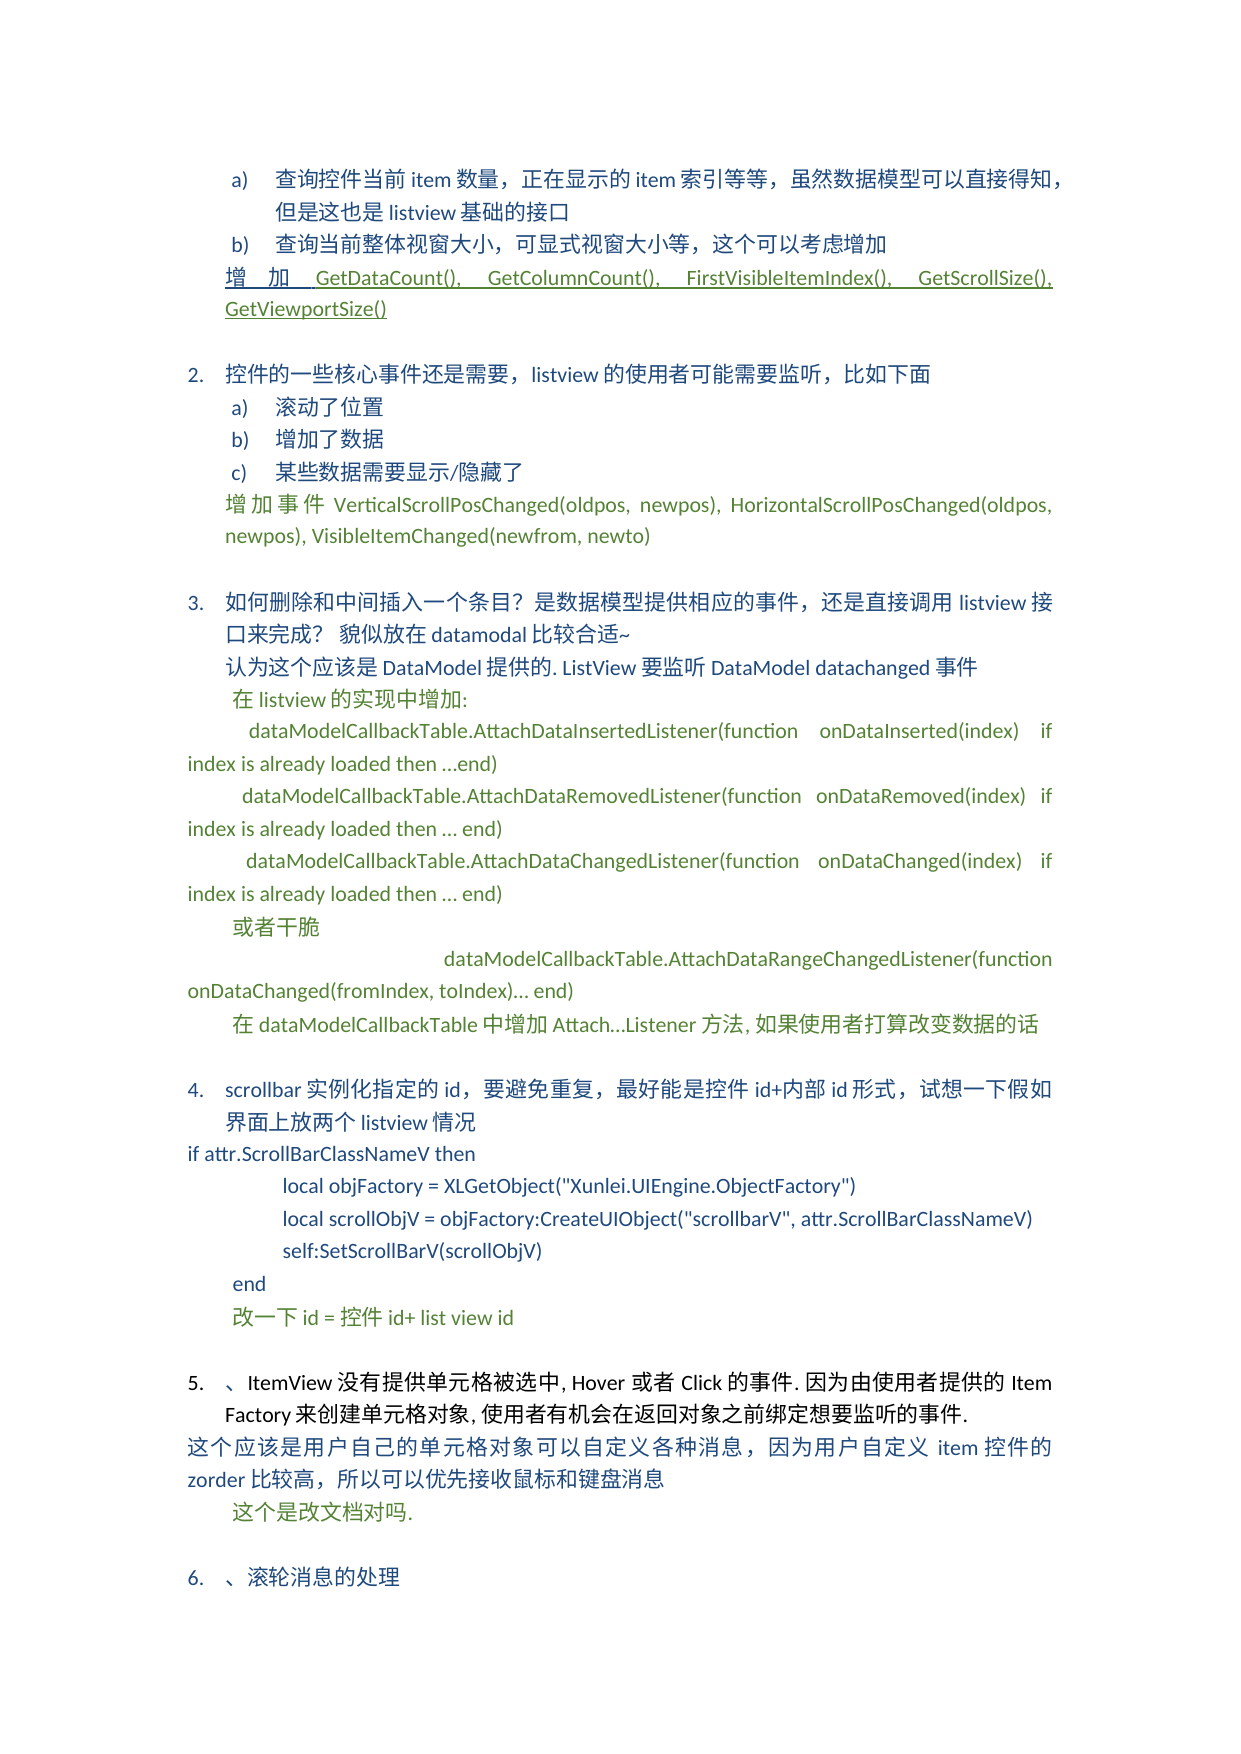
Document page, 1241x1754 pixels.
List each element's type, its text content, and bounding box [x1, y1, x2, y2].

list 、ItemView没有提供单元格被选中, Hover 或者 Click的事件. 因为由使用者提供的Item Factory来创建单元格对象, 使用者有机会在返回对象之前绑定想要监听的事件. [187, 1364, 1053, 1429]
text dataModelCallbackTable.AttachDataChangedListener(function onDataChanged(index) if index is already loaded then … end) [187, 844, 1053, 909]
text local scrollObjV = objFactory:CreateUIObject("scrollbarV", attr.ScrollBarClassNameV) [187, 1202, 1053, 1234]
list 、滚轮消息的处理 [187, 1559, 1053, 1592]
text 或者干脆 [187, 909, 1053, 942]
list 控件的一些核心事件还是需要，listview的使用者可能需要监听，比如下面 [187, 357, 1053, 389]
text local objFactory = XLGetObject("Xunlei.UIEngine.ObjectFactory") [187, 1169, 1053, 1202]
list 查询当前整体视窗大小，可显式视窗大小等，这个可以考虑增加 [231, 227, 1053, 259]
text dataModelCallbackTable.AttachDataRemovedListener(function onDataRemoved(index) if index is already loaded then … end) [187, 779, 1053, 844]
text 增加事件VerticalScrollPosChanged(oldpos, newpos), HorizontalScrollPosChanged(oldpos, newpos), VisibleItemChanged(newfrom, newto) [225, 487, 1053, 552]
text 在listview的实现中增加: [187, 682, 1053, 714]
text 改一下id = 控件id+ list view id [187, 1299, 1053, 1332]
text end [187, 1267, 1053, 1299]
text 这个是改文档对吗. [187, 1494, 1053, 1527]
list 增加了数据 [231, 422, 1053, 454]
list 如何删除和中间插入一个条目？是数据模型提供相应的事件，还是直接调用listview接口来完成？ 貌似放在datamodal比较合适~ [187, 584, 1053, 649]
list 某些数据需要显示/隐藏了 [231, 454, 1053, 487]
text 增加GetDataCount(), GetColumnCount(), FirstVisibleItemIndex(), GetScrollSize(), GetViewportSize() [225, 289, 1053, 324]
text dataModelCallbackTable.AttachDataRangeChangedListener(function onDataChanged(fromIndex, toIndex)… end) [187, 942, 1053, 1007]
list scrollbar实例化指定的id，要避免重复，最好能是控件id+内部id形式，试想一下假如界面上放两个listview情况 [187, 1072, 1053, 1137]
text 这个应该是用户自己的单元格对象可以自定义各种消息，因为用户自定义item控件的zorder比较高，所以可以优先接收鼠标和键盘消息 [187, 1429, 1053, 1494]
list 滚动了位置 [231, 389, 1053, 422]
list 查询控件当前item数量，正在显示的item索引等等，虽然数据模型可以直接得知，但是这也是listview基础的接口 [231, 162, 1053, 227]
text if attr.ScrollBarClassNameV then [187, 1137, 1053, 1169]
text dataModelCallbackTable.AttachDataInsertedListener(function onDataInserted(index) if index is already loaded then …end) [187, 714, 1053, 779]
text 增加GetDataCount(), GetColumnCount(), FirstVisibleItemIndex(), GetScrollSize(), GetViewportSize() [225, 259, 1053, 287]
text 认为这个应该是DataModel提供的. ListView要监听DataModel datachanged事件 [225, 649, 1053, 682]
text 在dataModelCallbackTable中增加Attach…Listener方法, 如果使用者打算改变数据的话 [187, 1007, 1053, 1039]
text self:SetScrollBarV(scrollObjV) [187, 1234, 1053, 1267]
